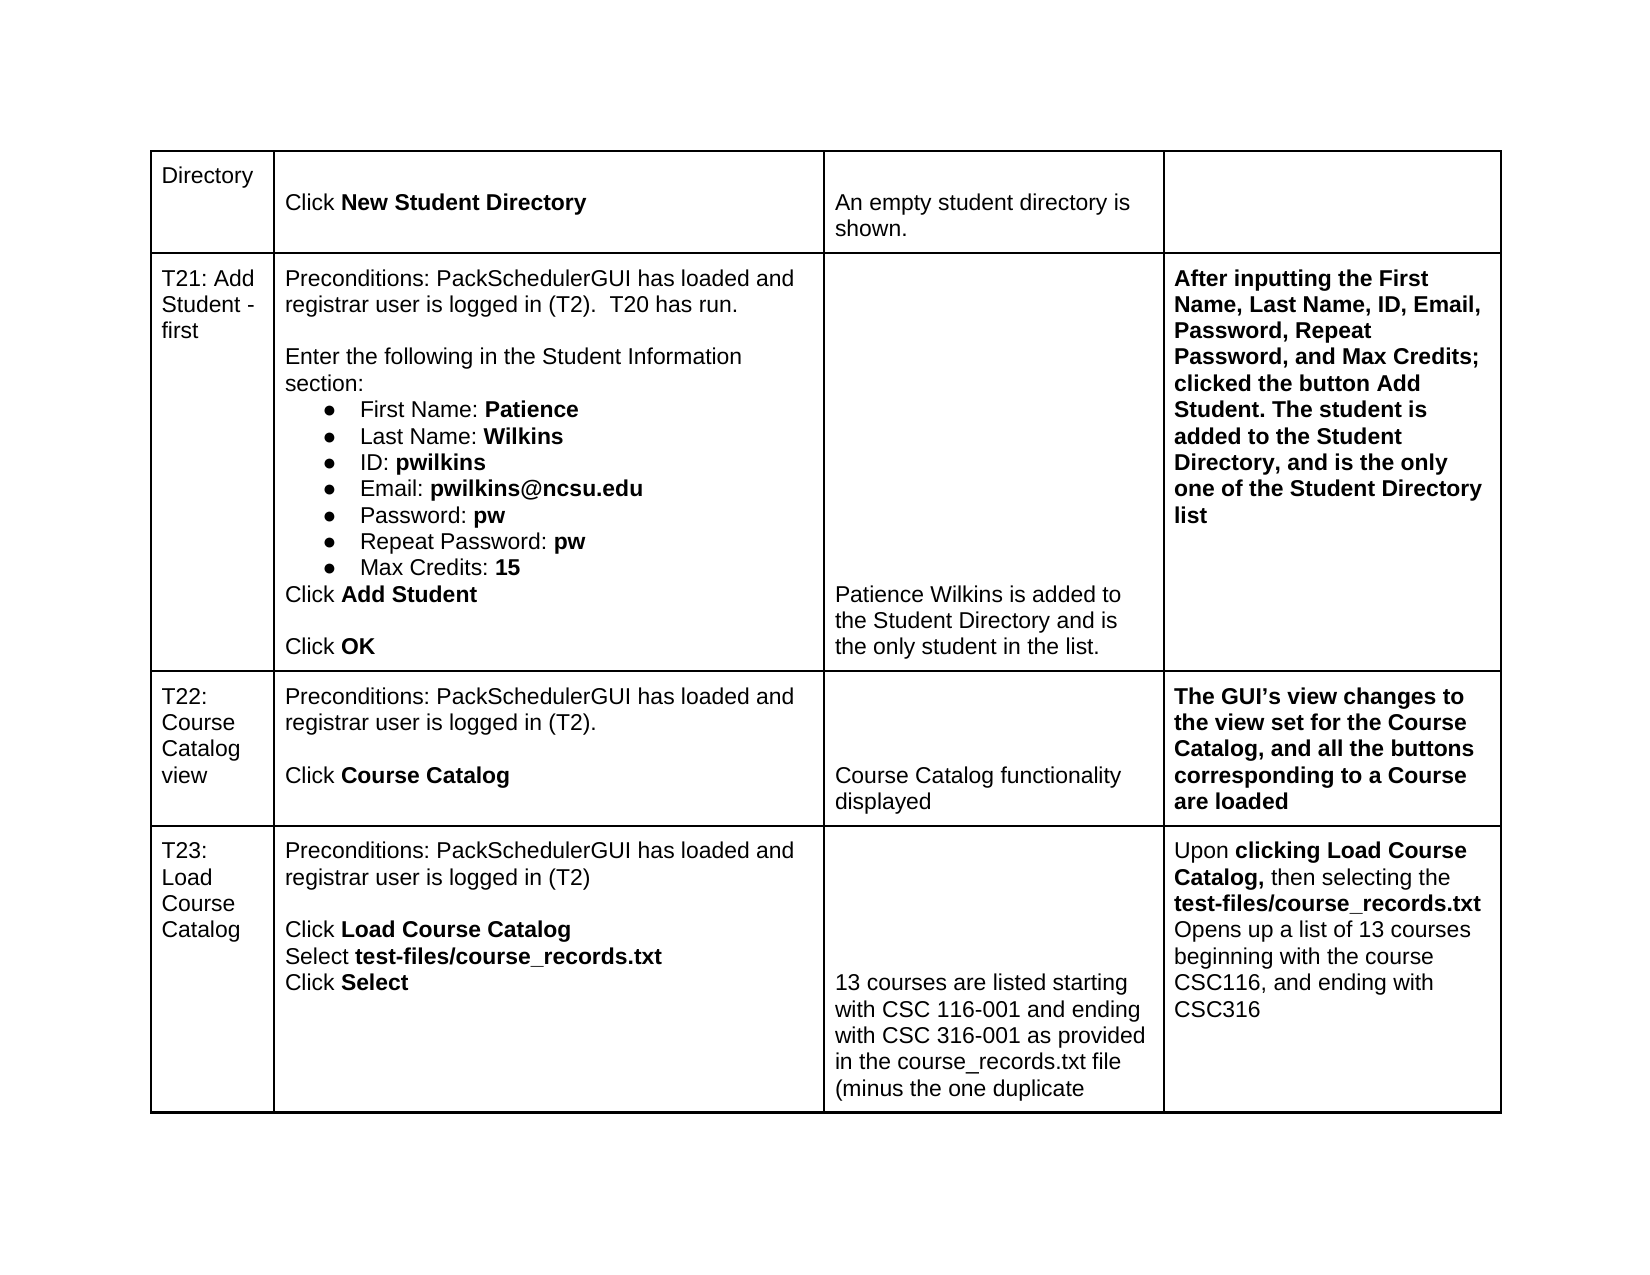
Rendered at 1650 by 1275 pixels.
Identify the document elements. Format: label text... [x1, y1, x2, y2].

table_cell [825, 152, 1163, 252]
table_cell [1165, 827, 1500, 1111]
table_cell After inputting the First Name, Last Name, ID, Email, Password, Repeat Password, and Max Credits; clicked the button Add Student. The student is added to the Student Directory, and is the only one of the Student Directory list [1165, 254, 1500, 670]
table_cell Course Catalog functionality displayed [825, 672, 1163, 825]
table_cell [275, 827, 823, 1111]
table_cell The GUI’s view changes to the view set for the Course Catalog, and all the buttons corresponding to a Course are loaded [1165, 672, 1500, 825]
table_cell T22: Course Catalog view [152, 672, 273, 825]
table_cell Preconditions: PackSchedulerGUI has loaded and registrar user is logged in (T2). Click Course Catalog [275, 672, 823, 825]
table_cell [825, 827, 1163, 1111]
table_cell T21: Add Student - first [152, 254, 273, 670]
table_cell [152, 152, 273, 252]
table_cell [152, 827, 273, 1111]
table_cell Preconditions: PackSchedulerGUI has loaded and registrar user is logged in (T2). T20 has run. Enter the following in the Student Information section: First Name: Patience Last Name: Wilkins ID: pwilkins Email: pwilkins@ncsu.edu Password: pw Repeat Password: pw Max Credits: 15 Click Add Student Click OK [275, 254, 823, 670]
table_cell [1165, 152, 1500, 252]
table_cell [275, 152, 823, 252]
table_cell Patience Wilkins is added to the Student Directory and is the only student in the list. [825, 254, 1163, 670]
